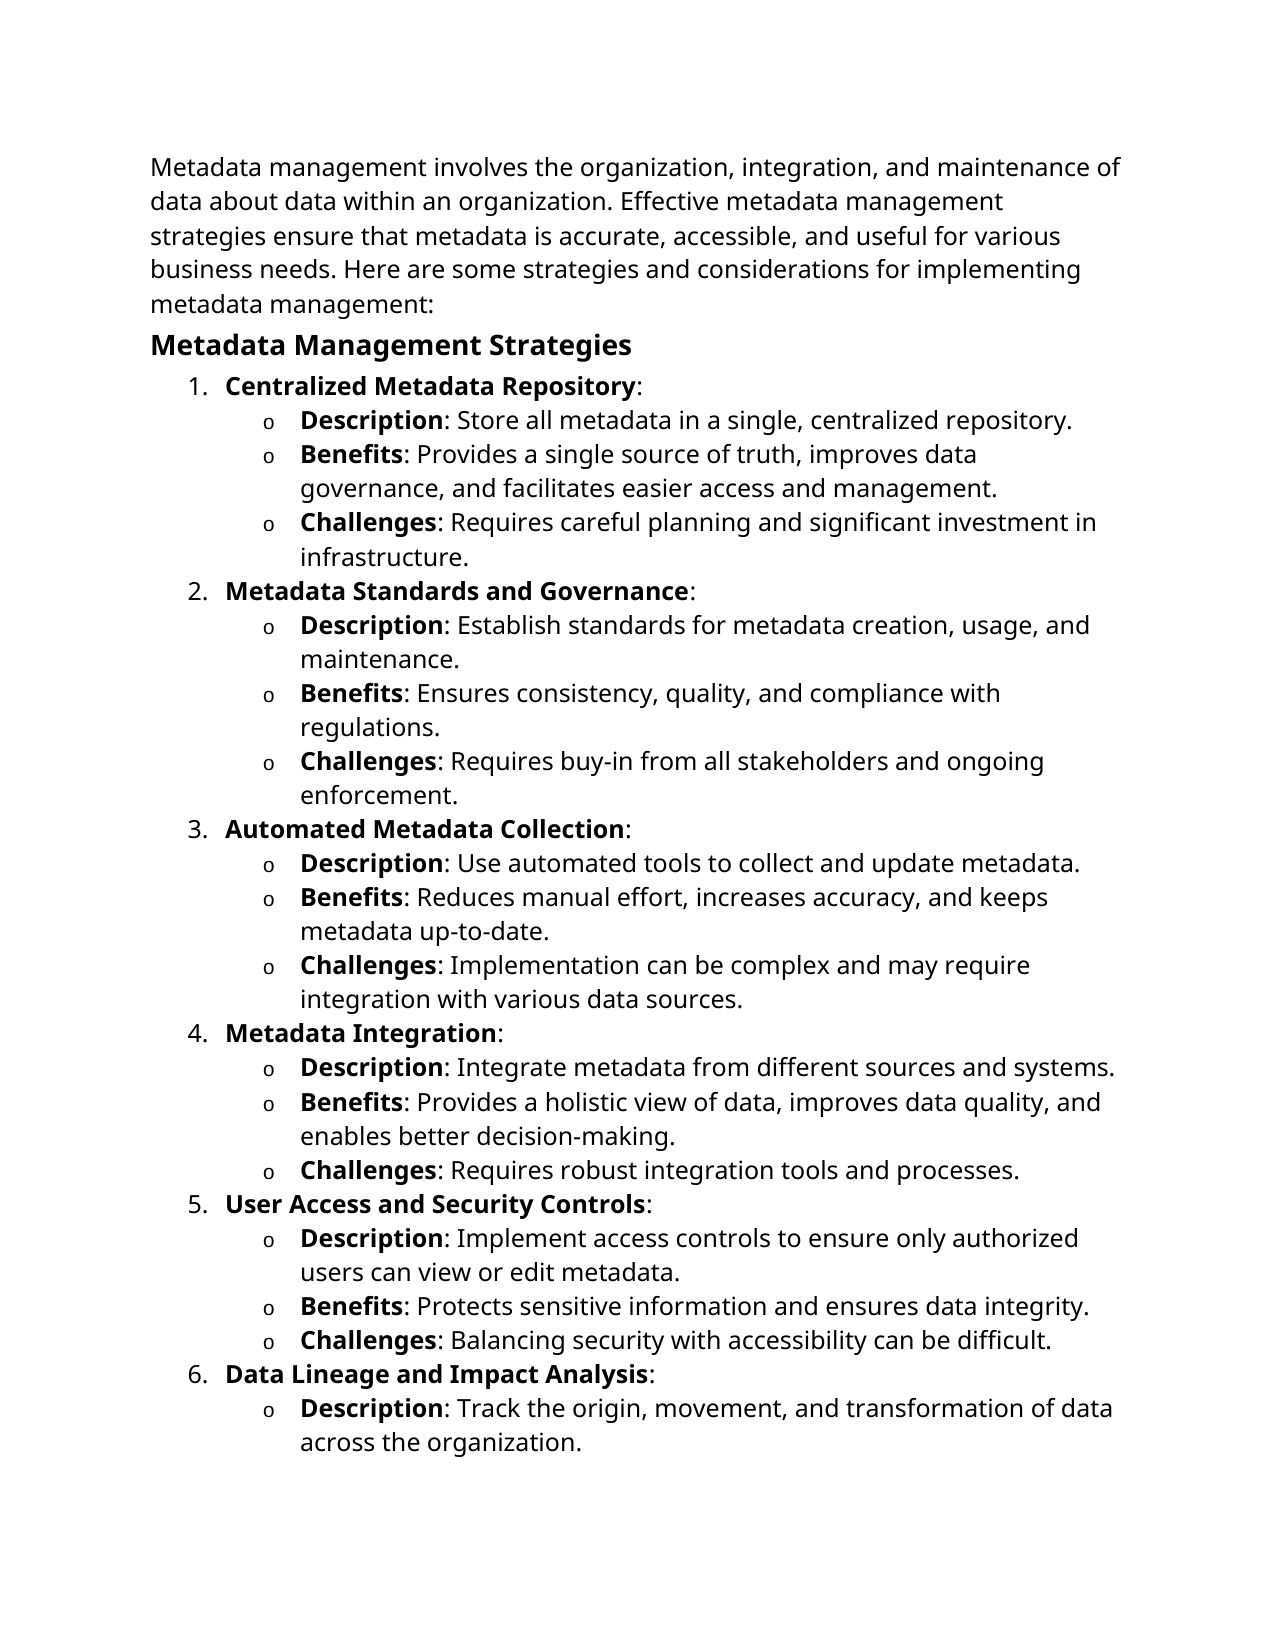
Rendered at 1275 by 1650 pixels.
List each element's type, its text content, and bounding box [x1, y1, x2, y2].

list Challenges: Balancing security with accessibility can be difficult. [262, 1323, 1125, 1357]
list Challenges: Implementation can be complex and may require integration with various data sources. [262, 948, 1125, 1016]
list Centralized Metadata Repository: [187, 369, 1125, 403]
list Description: Track the origin, movement, and transformation of data across the organization. [262, 1391, 1125, 1459]
list Challenges: Requires careful planning and significant investment in infrastructure. [262, 505, 1125, 573]
text Metadata management involves the organization, integration, and maintenance of data about data within an organization. Effective metadata management strategies ensure that metadata is accurate, accessible, and useful for various business needs. Here are some strategies and considerations for implementing metadata management: [150, 150, 1125, 320]
list Automated Metadata Collection: [187, 812, 1125, 846]
list Challenges: Requires robust integration tools and processes. [262, 1152, 1125, 1186]
list Description: Integrate metadata from different sources and systems. [262, 1050, 1125, 1084]
list Data Lineage and Impact Analysis: [187, 1357, 1125, 1391]
list User Access and Security Controls: [187, 1186, 1125, 1220]
list Benefits: Reduces manual effort, increases accuracy, and keeps metadata up-to-date. [262, 880, 1125, 948]
list Challenges: Requires buy-in from all stakeholders and ongoing enforcement. [262, 743, 1125, 812]
list Description: Use automated tools to collect and update metadata. [262, 846, 1125, 880]
list Metadata Integration: [187, 1016, 1125, 1050]
list Description: Implement access controls to ensure only authorized users can view or edit metadata. [262, 1220, 1125, 1288]
list Description: Establish standards for metadata creation, usage, and maintenance. [262, 607, 1125, 675]
list Benefits: Protects sensitive information and ensures data integrity. [262, 1288, 1125, 1323]
list Benefits: Provides a holistic view of data, improves data quality, and enables better decision-making. [262, 1084, 1125, 1152]
list Description: Store all metadata in a single, centralized repository. [262, 403, 1125, 437]
list Benefits: Provides a single source of truth, improves data governance, and facilitates easier access and management. [262, 437, 1125, 505]
list Benefits: Ensures consistency, quality, and compliance with regulations. [262, 675, 1125, 743]
text Metadata Management Strategies [150, 325, 1125, 364]
list Metadata Standards and Governance: [187, 573, 1125, 607]
